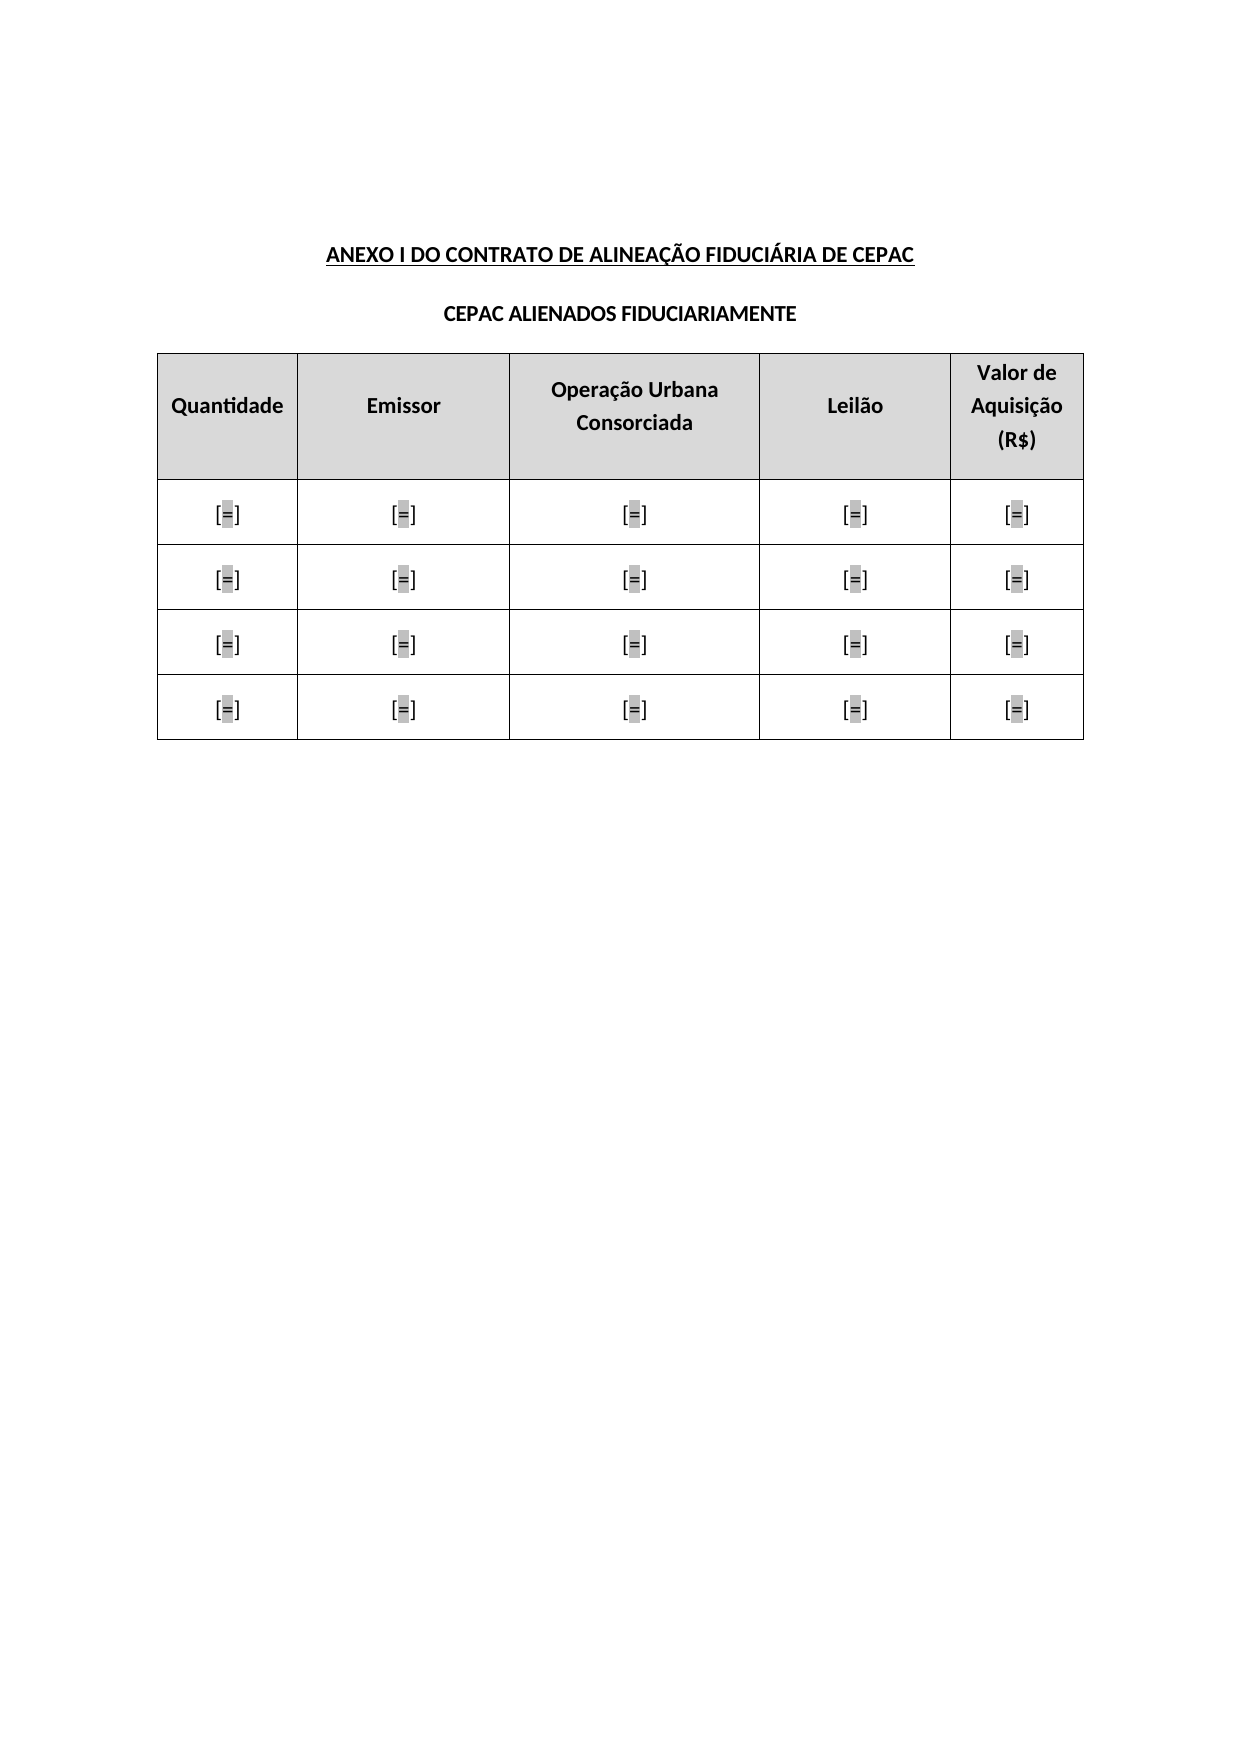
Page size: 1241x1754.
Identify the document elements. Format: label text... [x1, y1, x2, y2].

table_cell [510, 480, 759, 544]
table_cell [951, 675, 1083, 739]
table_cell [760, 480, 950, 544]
text CEPAC ALIENADOS FIDUCIARIAMENTE [148, 294, 1092, 328]
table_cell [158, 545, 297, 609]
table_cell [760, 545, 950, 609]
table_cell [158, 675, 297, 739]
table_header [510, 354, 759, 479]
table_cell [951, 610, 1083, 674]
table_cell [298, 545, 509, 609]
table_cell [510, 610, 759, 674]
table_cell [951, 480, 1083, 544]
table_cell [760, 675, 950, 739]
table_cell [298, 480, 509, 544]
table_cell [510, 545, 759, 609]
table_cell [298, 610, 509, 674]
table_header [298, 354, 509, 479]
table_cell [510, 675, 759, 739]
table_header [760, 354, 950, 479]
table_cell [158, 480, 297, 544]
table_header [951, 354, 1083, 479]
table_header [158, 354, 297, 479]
text ANEXO I DO CONTRATO DE ALINEAÇÃO FIDUCIÁRIA DE CEPAC [148, 236, 1092, 269]
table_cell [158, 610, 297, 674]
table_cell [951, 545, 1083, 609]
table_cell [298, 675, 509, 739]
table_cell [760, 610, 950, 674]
